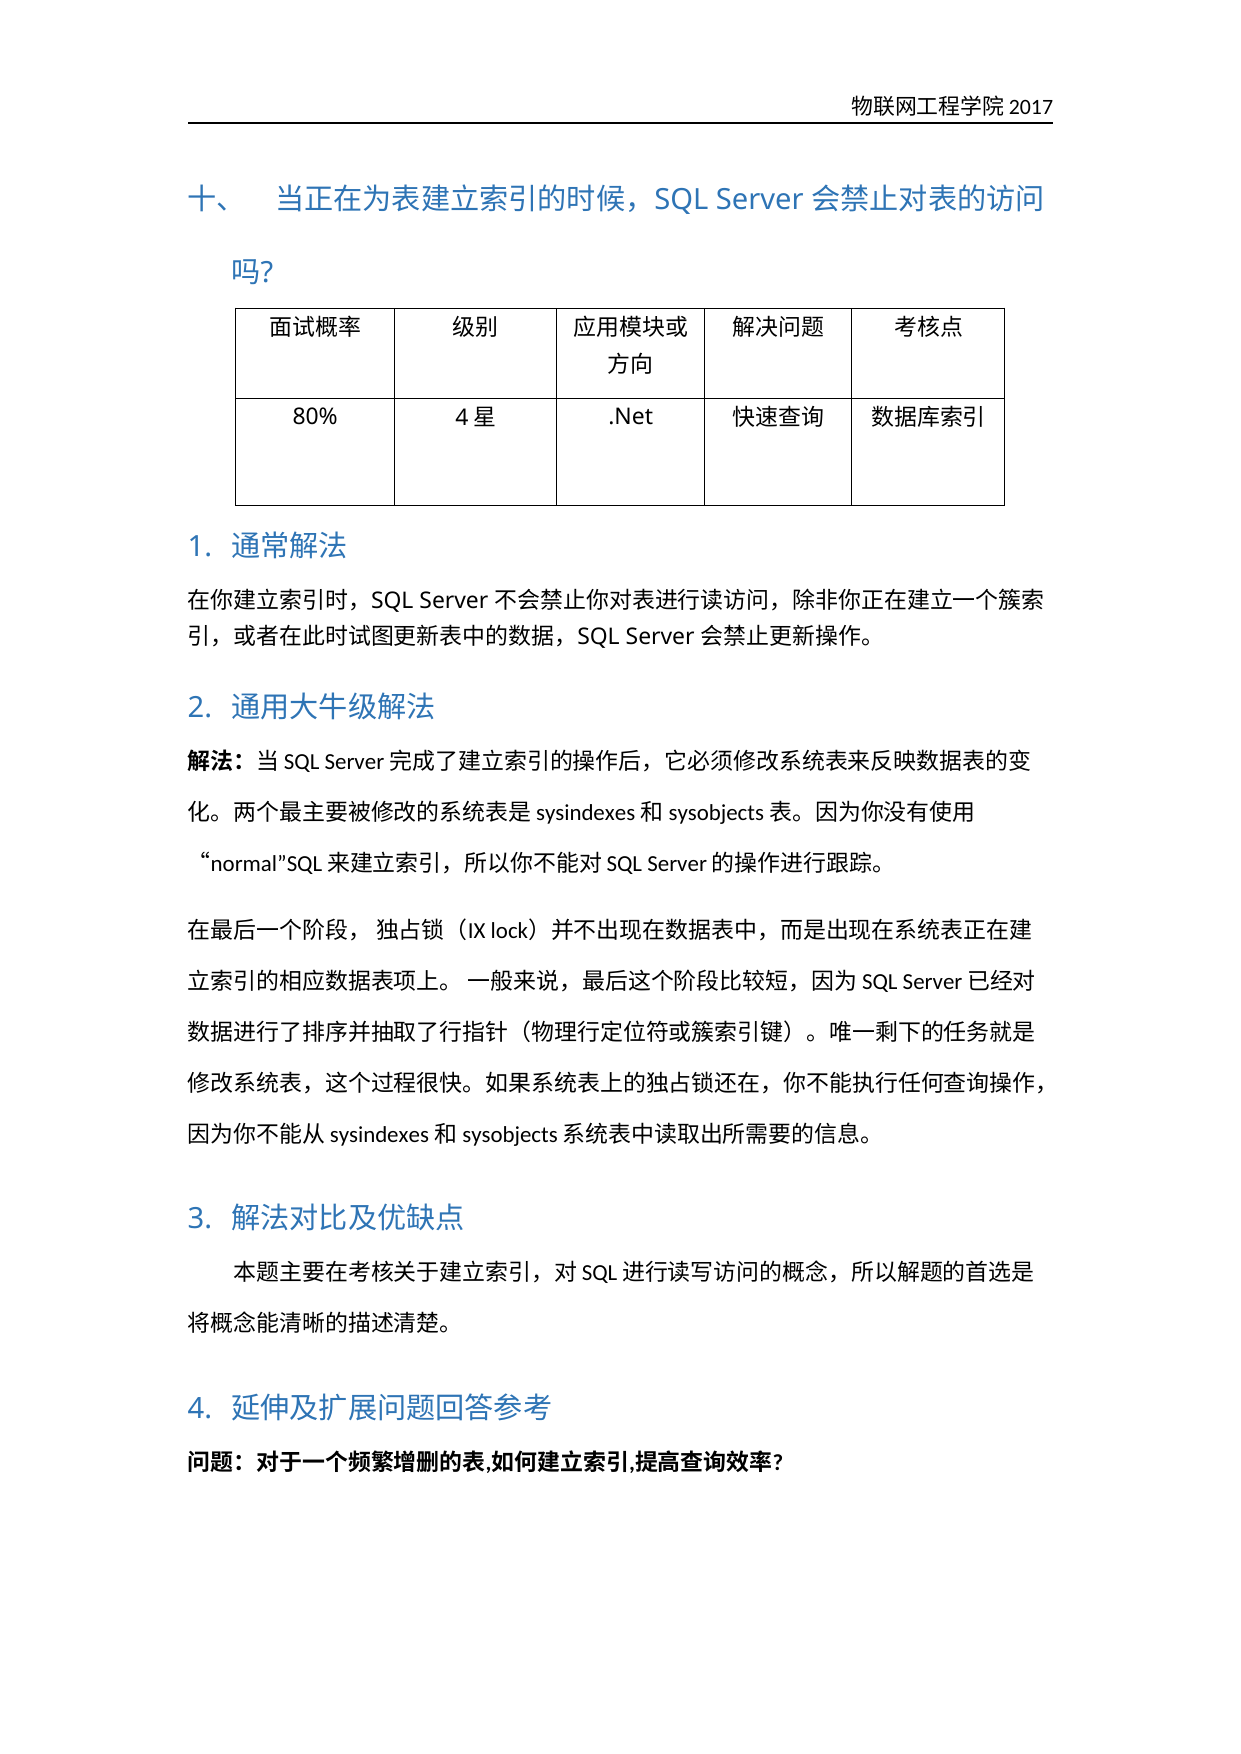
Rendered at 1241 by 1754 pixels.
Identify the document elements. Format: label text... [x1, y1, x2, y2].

subtitle 通常解法 [187, 510, 1053, 578]
text 问题：对于一个频繁增删的表,如何建立索引,提高查询效率? [187, 1443, 1053, 1477]
text 在你建立索引时，SQL Server 不会禁止你对表进行读访问，除非你正在建立一个簇索引，或者在此时试图更新表中的数据，SQL Server 会禁止更新操作。 [187, 581, 1053, 652]
table_cell .Net [557, 399, 704, 505]
table_header 应用模块或方向 [557, 309, 704, 398]
subtitle 延伸及扩展问题回答参考 [187, 1372, 1053, 1440]
table_header 考核点 [852, 309, 1004, 398]
table_header 面试概率 [236, 309, 394, 398]
text 解法：当SQL Server 完成了建立索引的操作后，它必须修改系统表来反映数据表的变化。两个最主要被修改的系统表是sysindexes 和 sysobjects 表。因为你没有使用“normal”SQL来建立索引，所以你不能对SQL Server的操作进行跟踪。 [187, 742, 1053, 878]
table_header 解决问题 [705, 309, 851, 398]
subtitle 当正在为表建立索引的时候，SQL Server 会禁止对表的访问吗? [187, 163, 1053, 304]
text 在最后一个阶段， 独占锁（IX lock）并不出现在数据表中，而是出现在系统表正在建立索引的相应数据表项上。 一般来说，最后这个阶段比较短，因为SQL Server已经对数据进行了排序并抽取了行指针（物理行定位符或簇索引键）。唯一剩下的任务就是修改系统表，这个过程很快。如果系统表上的独占锁还在，你不能执行任何查询操作，因为你不能从sysindexes 和 sysobjects系统表中读取出所需要的信息。 [187, 911, 1053, 1149]
table_cell 4星 [395, 399, 556, 505]
subtitle 通用大牛级解法 [187, 671, 1053, 739]
table_cell 快速查询 [705, 399, 851, 505]
subtitle 解法对比及优缺点 [187, 1182, 1053, 1250]
text 本题主要在考核关于建立索引，对SQL进行读写访问的概念，所以解题的首选是将概念能清晰的描述清楚。 [187, 1254, 1053, 1338]
table_cell 80% [236, 399, 394, 505]
table_header 级别 [395, 309, 556, 398]
table_cell 数据库索引 [852, 399, 1004, 505]
